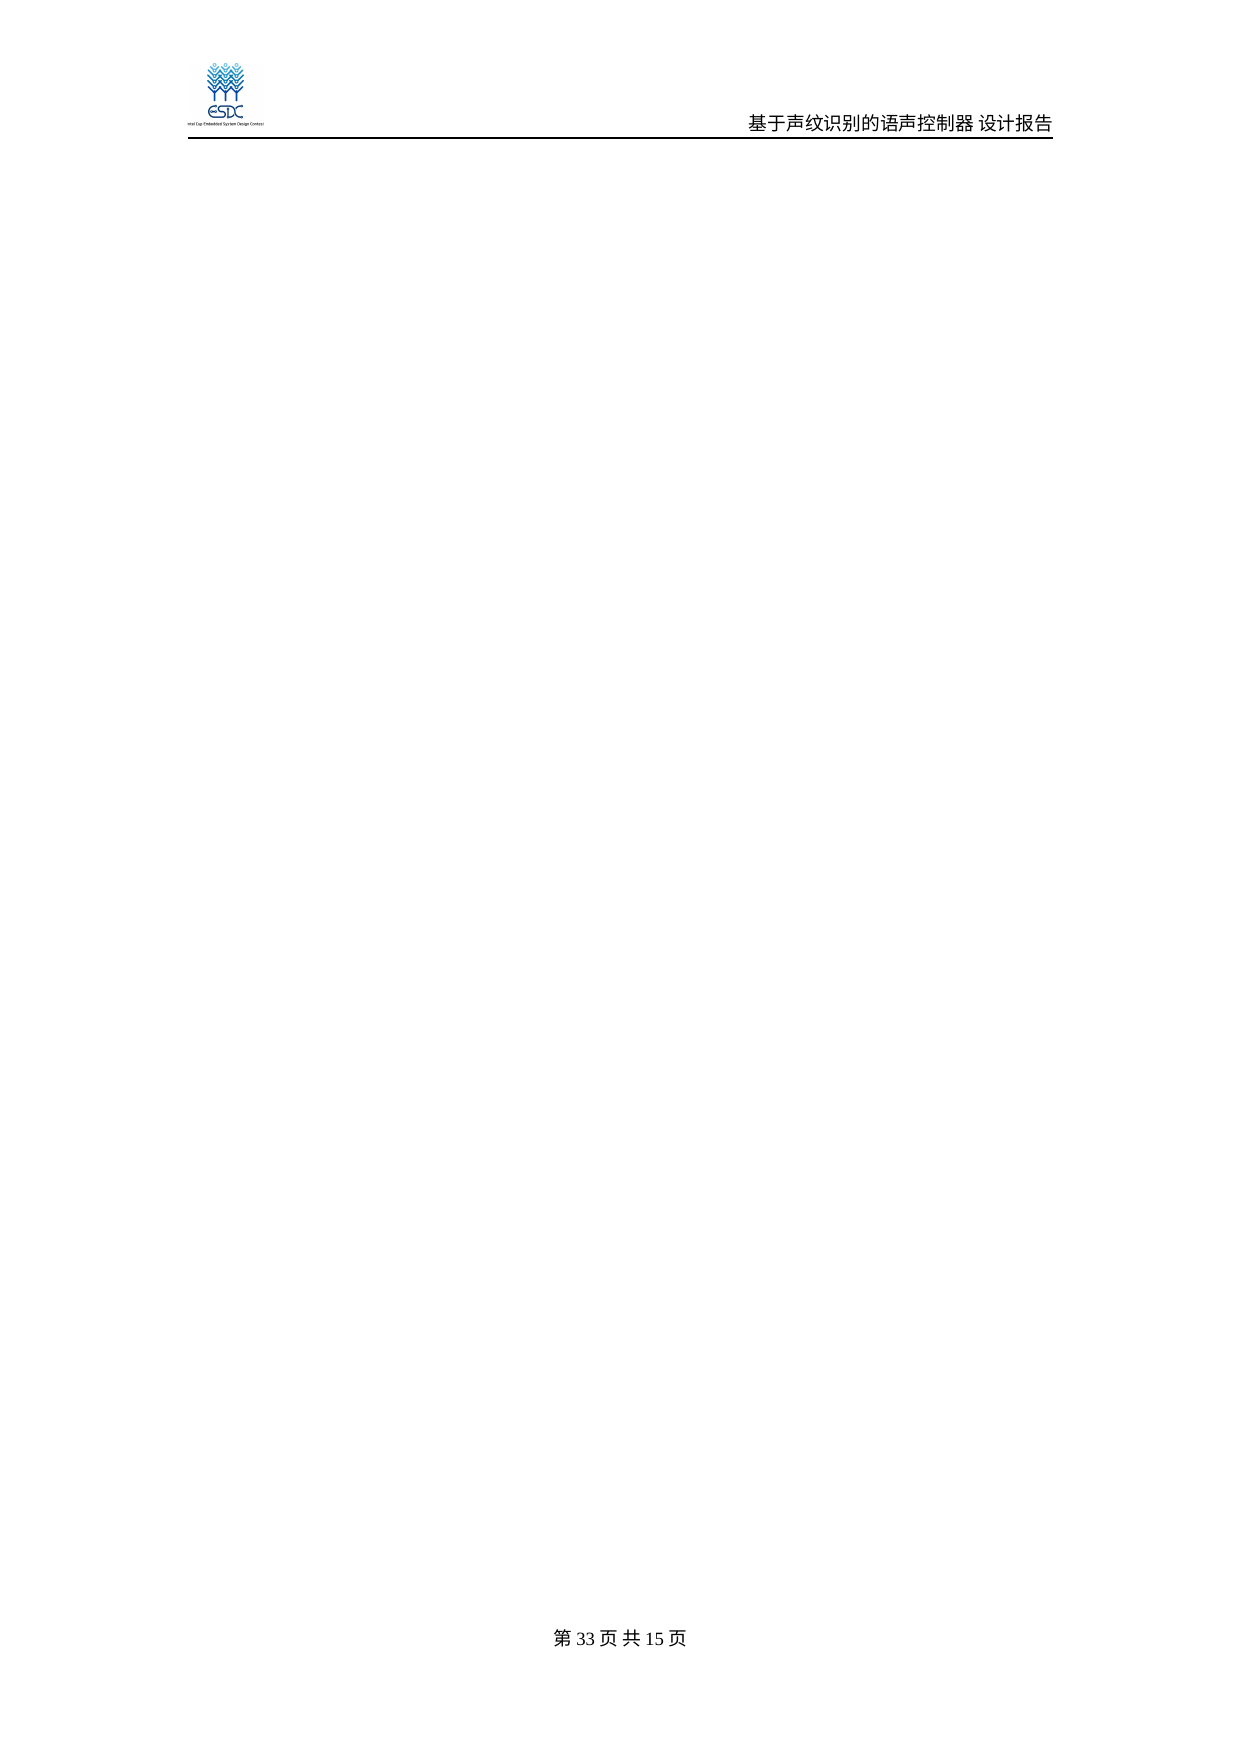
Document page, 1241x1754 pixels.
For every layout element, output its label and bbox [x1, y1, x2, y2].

picture [187, 63, 264, 126]
